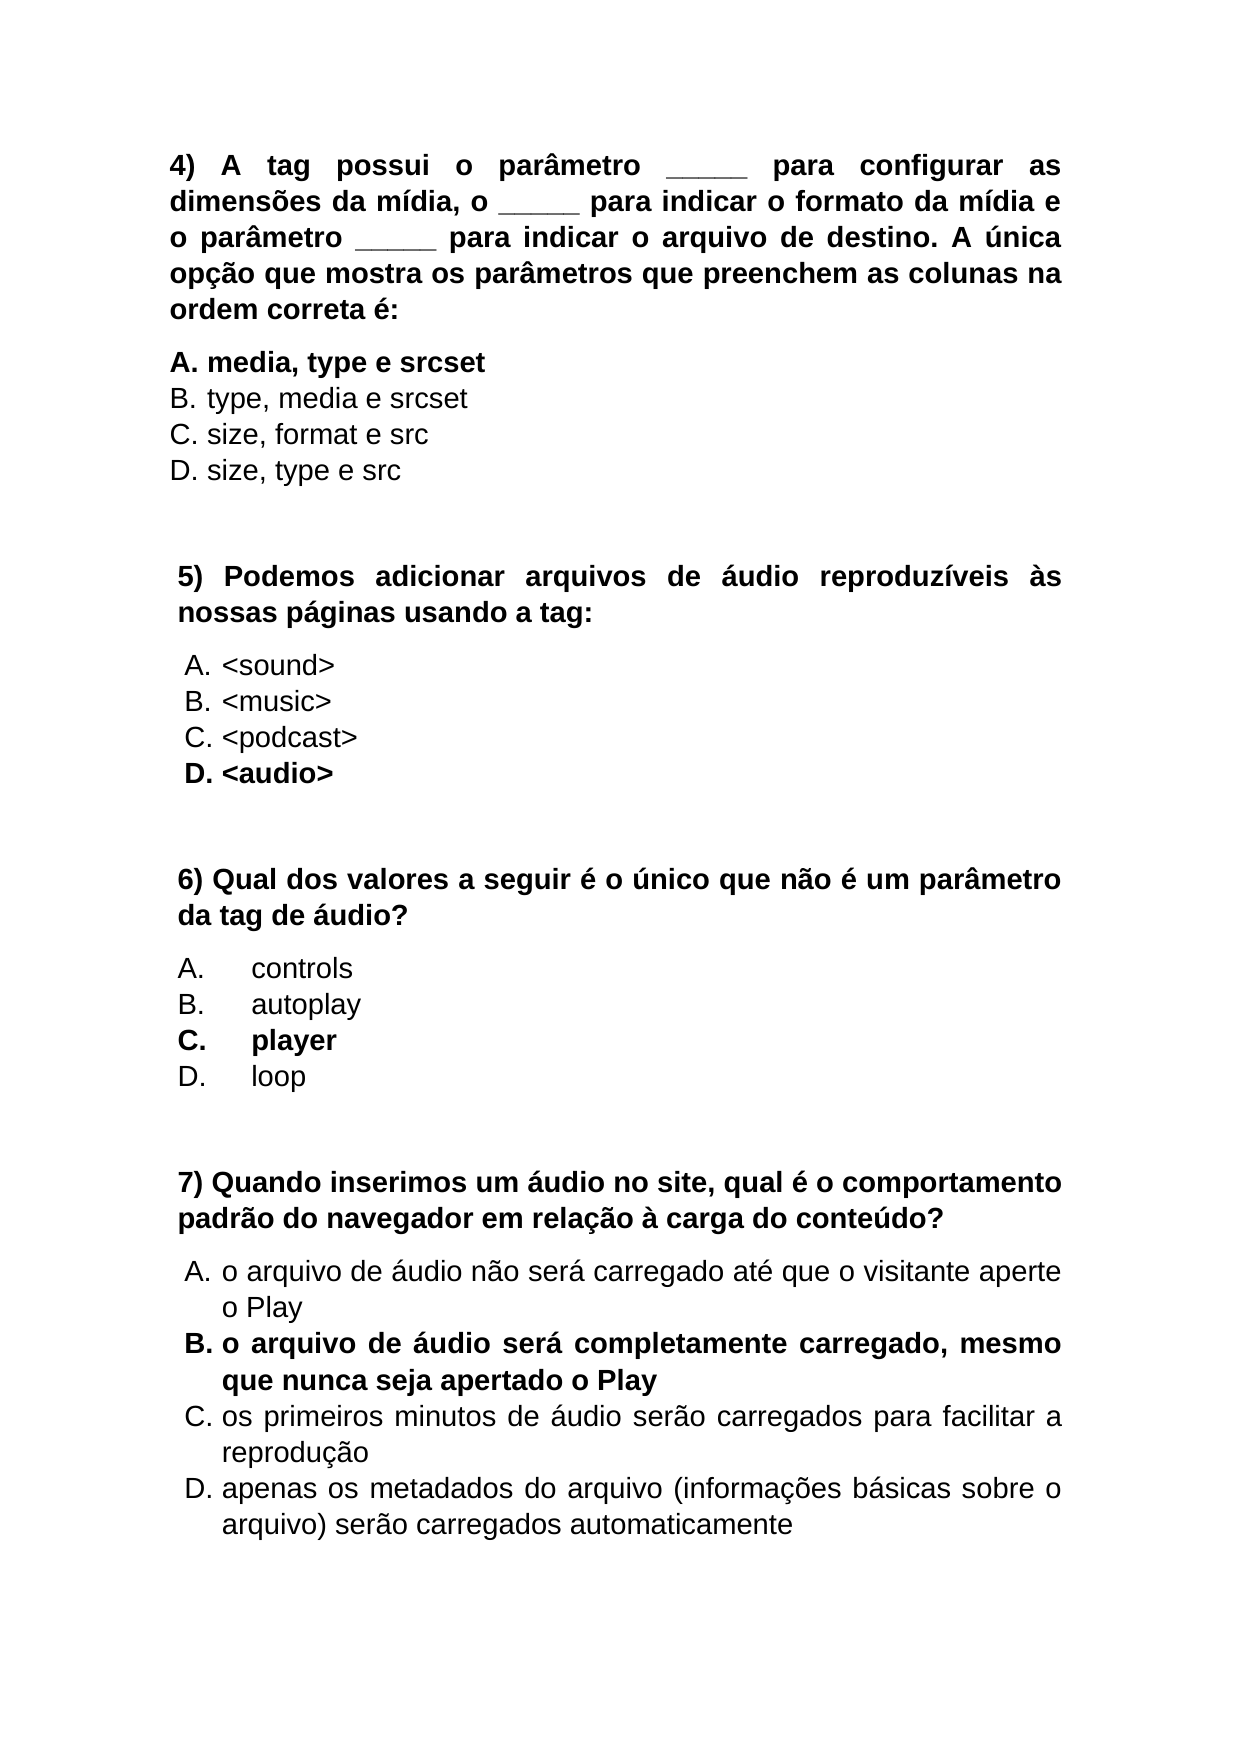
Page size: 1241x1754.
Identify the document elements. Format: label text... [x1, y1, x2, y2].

list size, format e src [169, 417, 1063, 451]
list player [177, 1023, 1063, 1057]
list o arquivo de áudio não será carregado até que o visitante aperte o Play [184, 1254, 1063, 1324]
list o arquivo de áudio será completamente carregado, mesmo que nunca seja apertado o Play [184, 1326, 1063, 1396]
text 7) Quando inserimos um áudio no site, qual é o comportamento padrão do navegador em relação à carga do conteúdo? [177, 1165, 1063, 1235]
text 4) A tag possui o parâmetro _____ para configurar as dimensões da mídia, o _____ para indicar o formato da mídia e o parâmetro _____ para indicar o arquivo de destino. A única opção que mostra os parâmetros que preenchem as colunas na ordem correta é: [169, 148, 1063, 326]
list apenas os metadados do arquivo (informações básicas sobre o arquivo) serão carregados automaticamente [184, 1471, 1063, 1541]
list <audio> [184, 756, 1063, 790]
text 6) Qual dos valores a seguir é o único que não é um parâmetro da tag de áudio? [177, 862, 1063, 932]
list size, type e src [169, 453, 1063, 487]
list type, media e srcset [169, 381, 1063, 415]
list autoplay [177, 987, 1063, 1021]
list <sound> [184, 648, 1063, 682]
list loop [177, 1059, 1063, 1093]
text 5) Podemos adicionar arquivos de áudio reproduzíveis às nossas páginas usando a tag: [177, 559, 1063, 629]
list <podcast> [184, 720, 1063, 754]
list os primeiros minutos de áudio serão carregados para facilitar a reprodução [184, 1399, 1063, 1468]
list controls [177, 951, 1063, 984]
list media, type e srcset [169, 345, 1063, 378]
list <music> [184, 684, 1063, 718]
